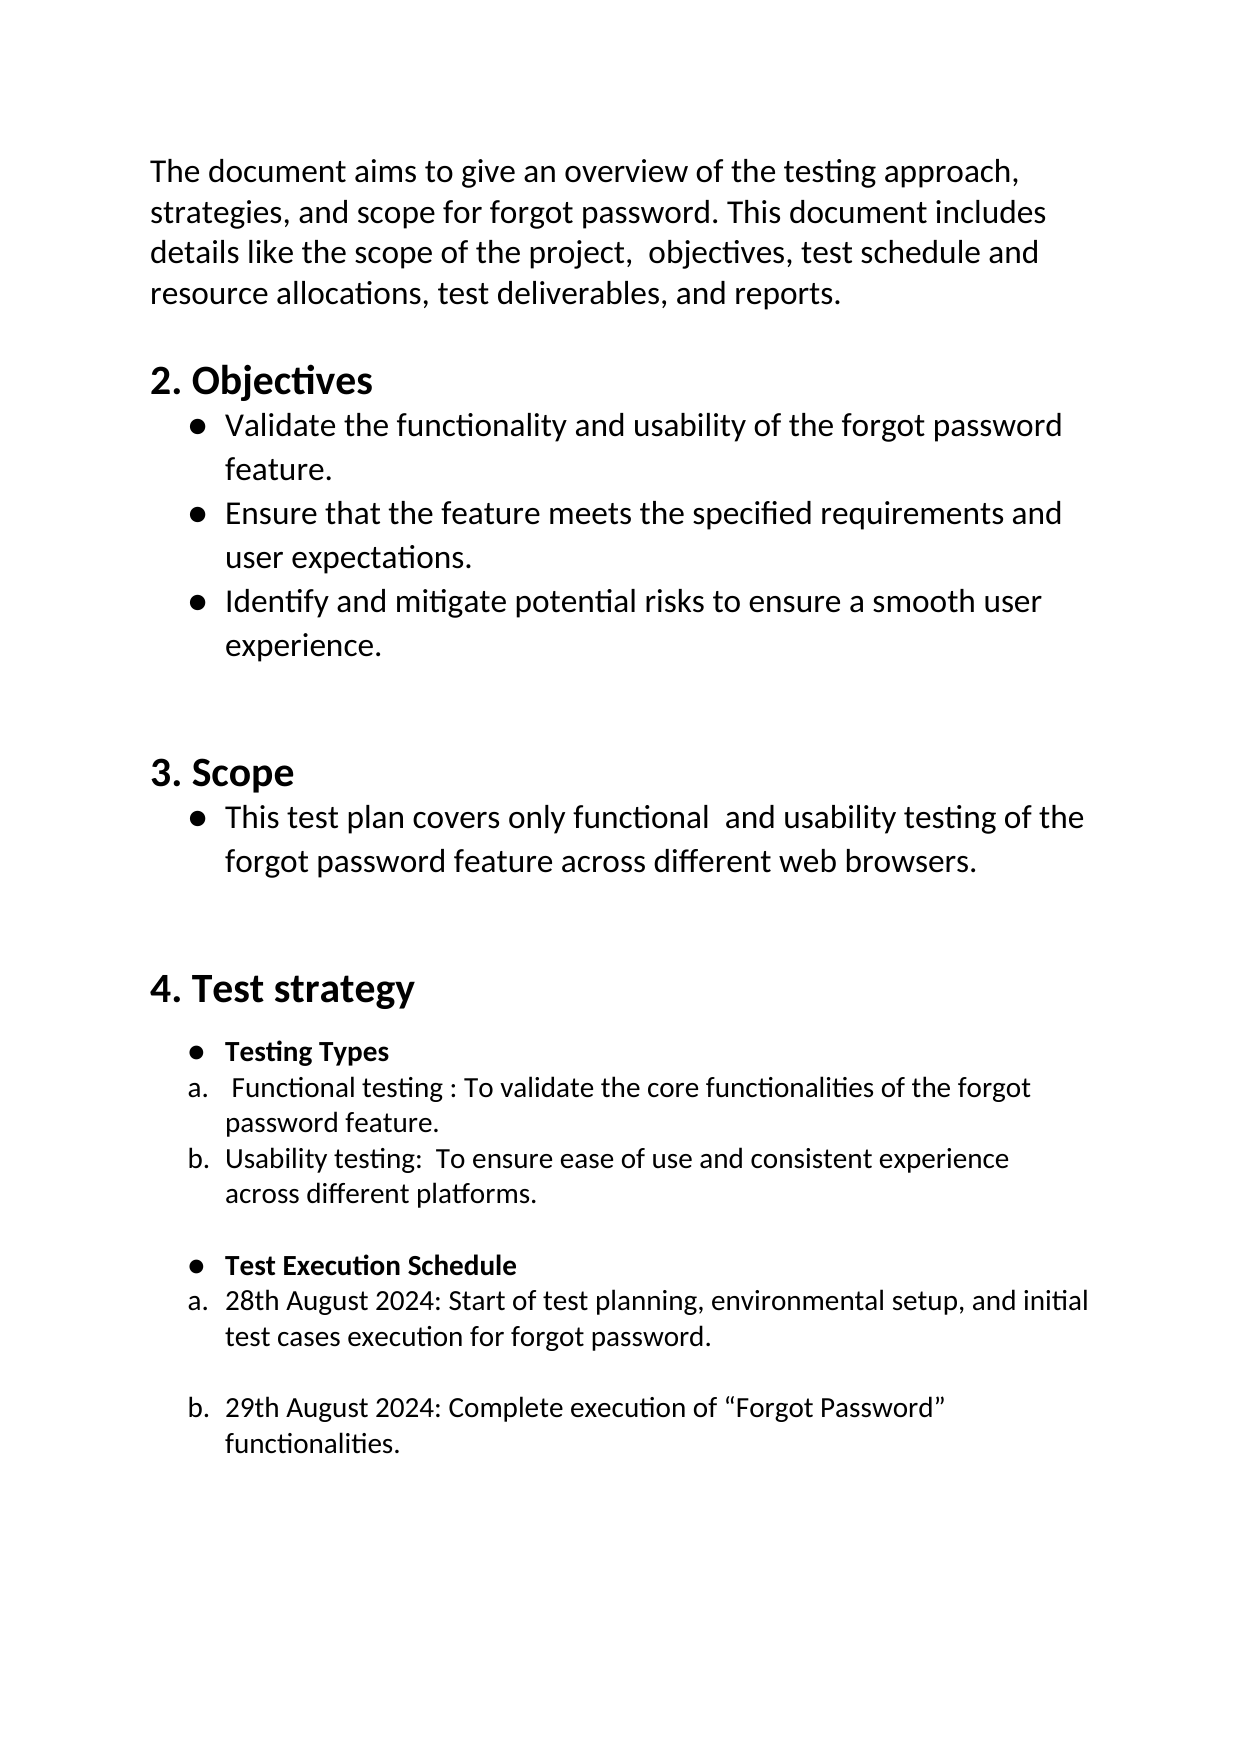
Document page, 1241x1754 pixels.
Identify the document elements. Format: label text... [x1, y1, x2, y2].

list Test Execution Schedule [187, 1247, 1090, 1282]
list 28th August 2024: Start of test planning, environmental setup, and initial test cases execution for forgot password. [187, 1282, 1090, 1354]
list Testing Types [187, 1033, 1090, 1069]
list 29th August 2024: Complete execution of “Forgot Password” functionalities. [187, 1389, 1090, 1461]
list This test plan covers only functional and usability testing of the forgot password feature across different web browsers. [187, 796, 1090, 881]
list Usability testing: To ensure ease of use and consistent experience across different platforms. [187, 1140, 1090, 1211]
list Validate the functionality and usability of the forgot password feature. [187, 404, 1090, 489]
text The document aims to give an overview of the testing approach, strategies, and scope for forgot password. This document includes details like the scope of the project, objectives, test schedule and resource allocations, test deliverables, and reports. [150, 150, 1090, 313]
list Ensure that the feature meets the specified requirements and user expectations. [187, 492, 1090, 577]
text 3. Scope [150, 746, 1090, 796]
text 2. Objectives [150, 354, 1090, 404]
list Identify and mitigate potential risks to ensure a smooth user experience. [187, 580, 1090, 665]
list Functional testing : To validate the core functionalities of the forgot password feature. [187, 1069, 1090, 1140]
text 4. Test strategy [150, 962, 1090, 1012]
